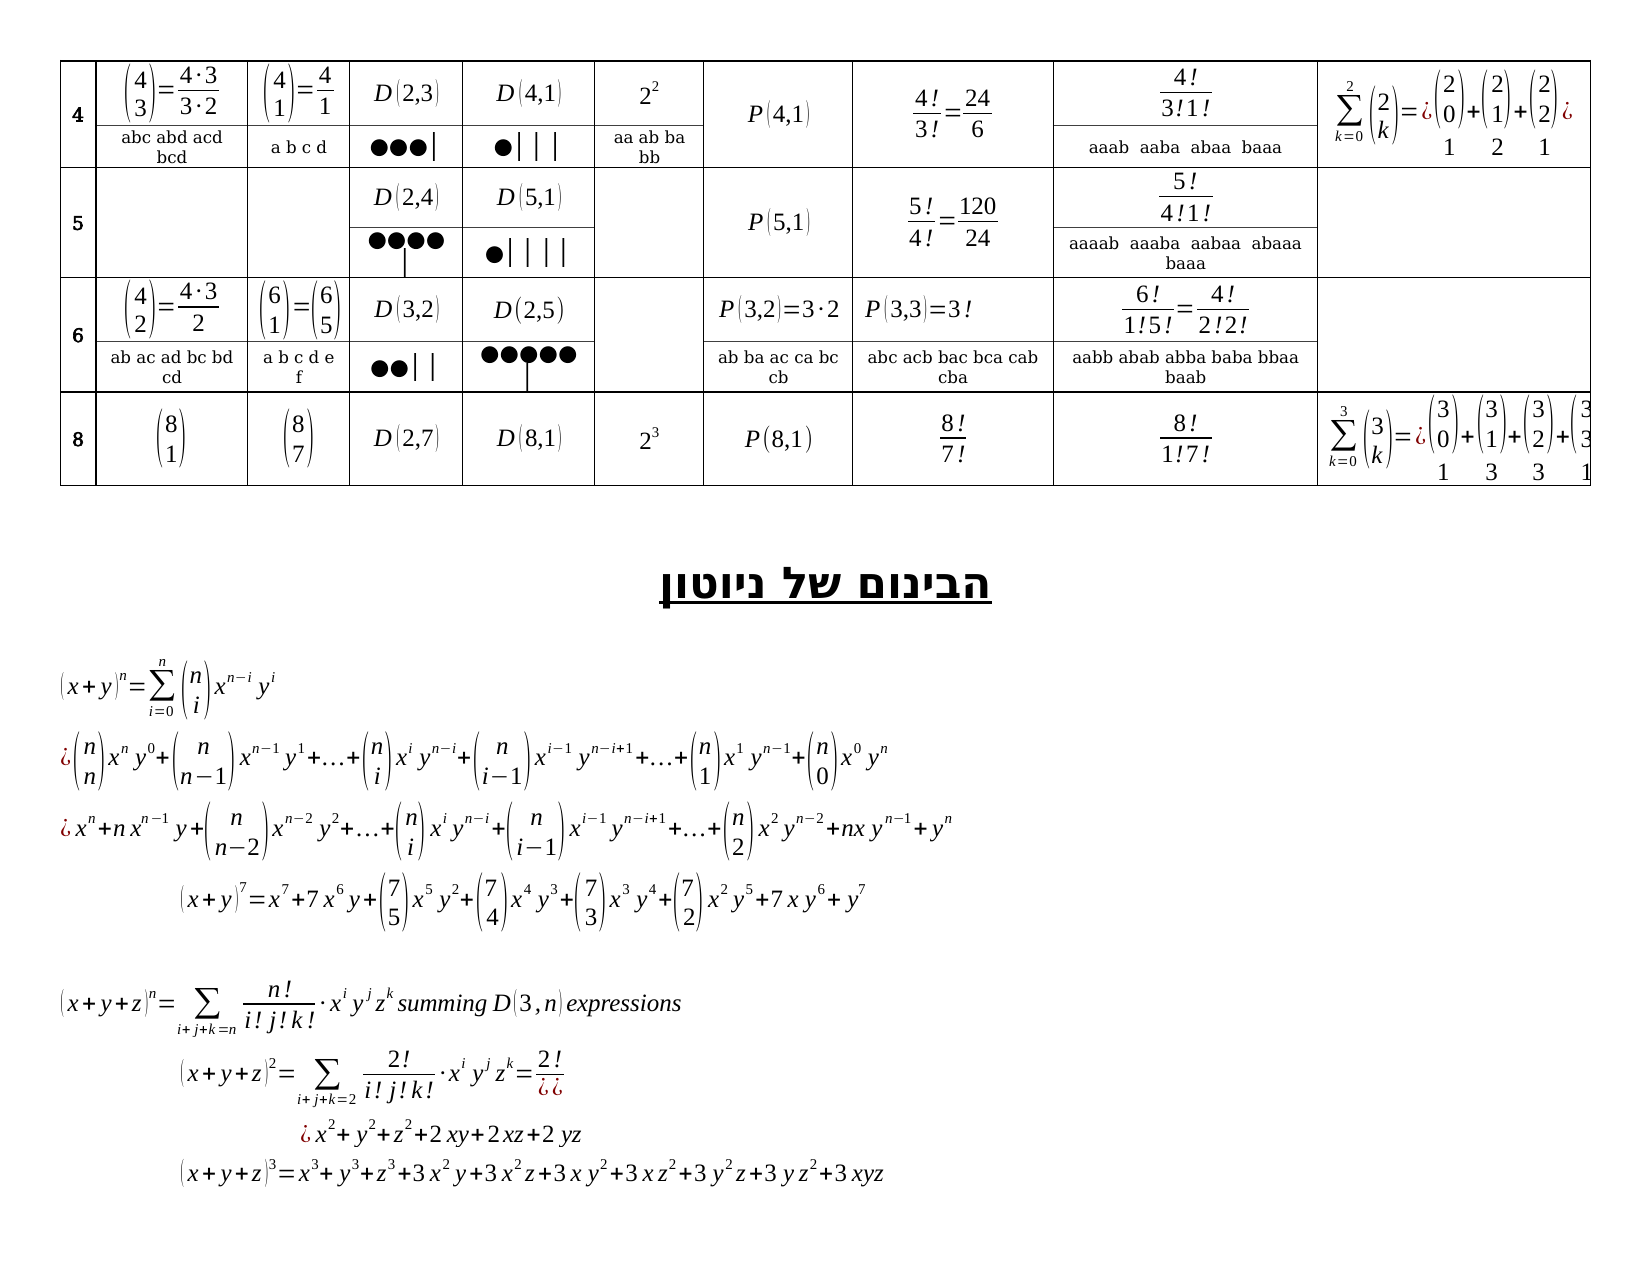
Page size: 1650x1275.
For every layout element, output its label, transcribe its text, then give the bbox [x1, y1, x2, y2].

table_cell 8 [61, 393, 95, 485]
table_cell a b c d [248, 126, 349, 166]
table_cell [248, 278, 349, 341]
table_cell [97, 393, 247, 485]
table_cell [595, 62, 703, 125]
table_cell [595, 278, 703, 391]
table_cell [853, 62, 1053, 166]
table_cell ◯◯ [350, 342, 462, 391]
table_cell aaab aaba abaa baaa [1054, 126, 1317, 166]
table_cell [853, 168, 1053, 277]
table_cell ◯ [463, 228, 594, 277]
table_cell [595, 393, 703, 485]
table_cell [1318, 278, 1590, 391]
table_cell [97, 62, 247, 125]
table_cell [463, 62, 594, 125]
table_cell 6 [61, 278, 95, 391]
table_cell [1054, 278, 1317, 341]
table_cell aa ab ba bb [595, 126, 703, 166]
table_cell [350, 393, 462, 485]
table_cell ◯◯◯ [350, 126, 462, 166]
table_cell ◯ [463, 126, 594, 166]
table_cell [350, 168, 462, 227]
table_cell aaaab aaaba aabaa abaaa baaa [1054, 228, 1317, 277]
table_cell [1318, 393, 1590, 485]
text הבינום של ניוטון [60, 557, 1590, 608]
table_cell [1318, 168, 1590, 277]
table_cell [595, 168, 703, 277]
table_cell [853, 278, 1053, 341]
table_cell [1318, 62, 1590, 166]
table_cell abc acb bac bca cab cba [853, 342, 1053, 391]
table_cell ab ba ac ca bc cb [704, 342, 852, 391]
table_cell 4 [61, 62, 95, 166]
table_cell [704, 278, 852, 341]
table_cell ◯◯◯◯◯ [463, 342, 594, 391]
table_cell [704, 393, 852, 485]
table_cell 5 [61, 168, 95, 277]
table_cell [248, 393, 349, 485]
table_cell [704, 168, 852, 277]
table_cell [853, 393, 1053, 485]
table_cell [704, 62, 852, 166]
table_cell ab ac ad bc bd cd [97, 342, 247, 391]
table_cell [97, 278, 247, 341]
table_cell [463, 278, 594, 341]
table_cell [1054, 168, 1317, 227]
table_cell [1054, 62, 1317, 125]
table_cell [463, 168, 594, 227]
table_cell [97, 168, 247, 277]
table_cell [248, 168, 349, 277]
table_cell [350, 278, 462, 341]
table_cell ◯◯◯◯ [350, 228, 462, 277]
table_cell [248, 62, 349, 125]
table_cell [463, 393, 594, 485]
table_cell abc abd acd bcd [97, 126, 247, 166]
table_cell aabb abab abba baba bbaa baab [1054, 342, 1317, 391]
table_cell [1054, 393, 1317, 485]
table_cell [350, 62, 462, 125]
table_cell a b c d e f [248, 342, 349, 391]
